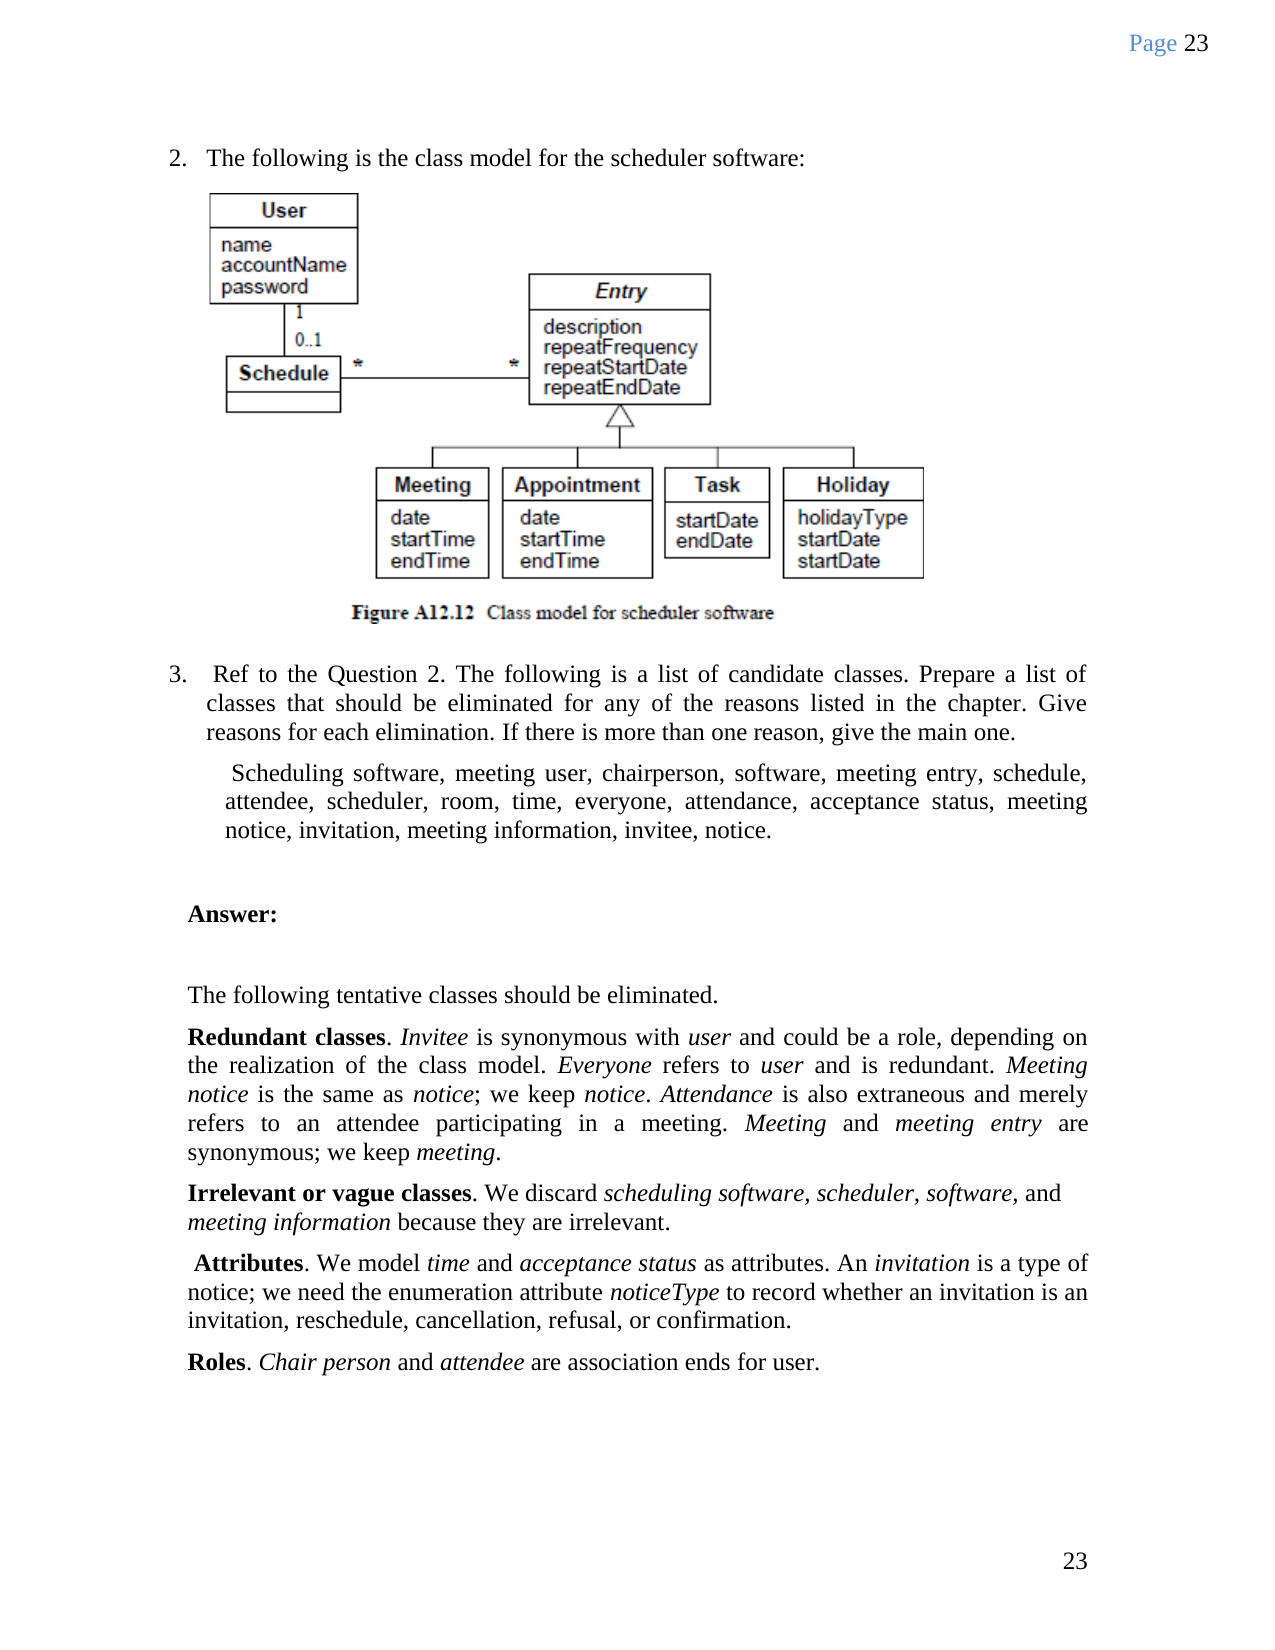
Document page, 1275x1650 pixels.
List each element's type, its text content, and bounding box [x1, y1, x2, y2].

list Ref to the Question 2. The following is a list of candidate classes. Prepare a list of classes that should be eliminated for any of the reasons listed in the chapter. Give reasons for each elimination. If there is more than one reason, give the main one. [169, 659, 1088, 746]
text meeting information because they are irrelevant. [187, 1207, 1221, 1235]
text Roles. Chair person and attendee are association ends for user. [187, 1347, 1221, 1375]
picture [209, 193, 924, 624]
text Attributes. We model time and acceptance status as attributes. An invitation is a type of notice; we need the enumeration attribute noticeType to record whether an invitation is an invitation, reschedule, cancellation, refusal, or confirmation. [187, 1248, 1088, 1334]
list The following is the class model for the scheduler software: [169, 143, 1221, 172]
subtitle Answer: [187, 899, 1221, 927]
text Scheduling software, meeting user, chairperson, software, meeting entry, schedule, attendee, scheduler, room, time, everyone, attendance, acceptance status, meeting notice, invitation, meeting information, invitee, notice. [225, 758, 1088, 844]
text Irrelevant or vague classes. We discard scheduling software, scheduler, software, and [187, 1178, 1221, 1207]
text The following tentative classes should be eliminated. [187, 981, 1221, 1009]
text Redundant classes. Invitee is synonymous with user and could be a role, depending on the realization of the class model. Everyone refers to user and is redundant. Meeting notice is the same as notice; we keep notice. Attendance is also extraneous and merely refers to an attendee participating in a meeting. Meeting and meeting entry are synonymous; we keep meeting. [187, 1022, 1088, 1165]
